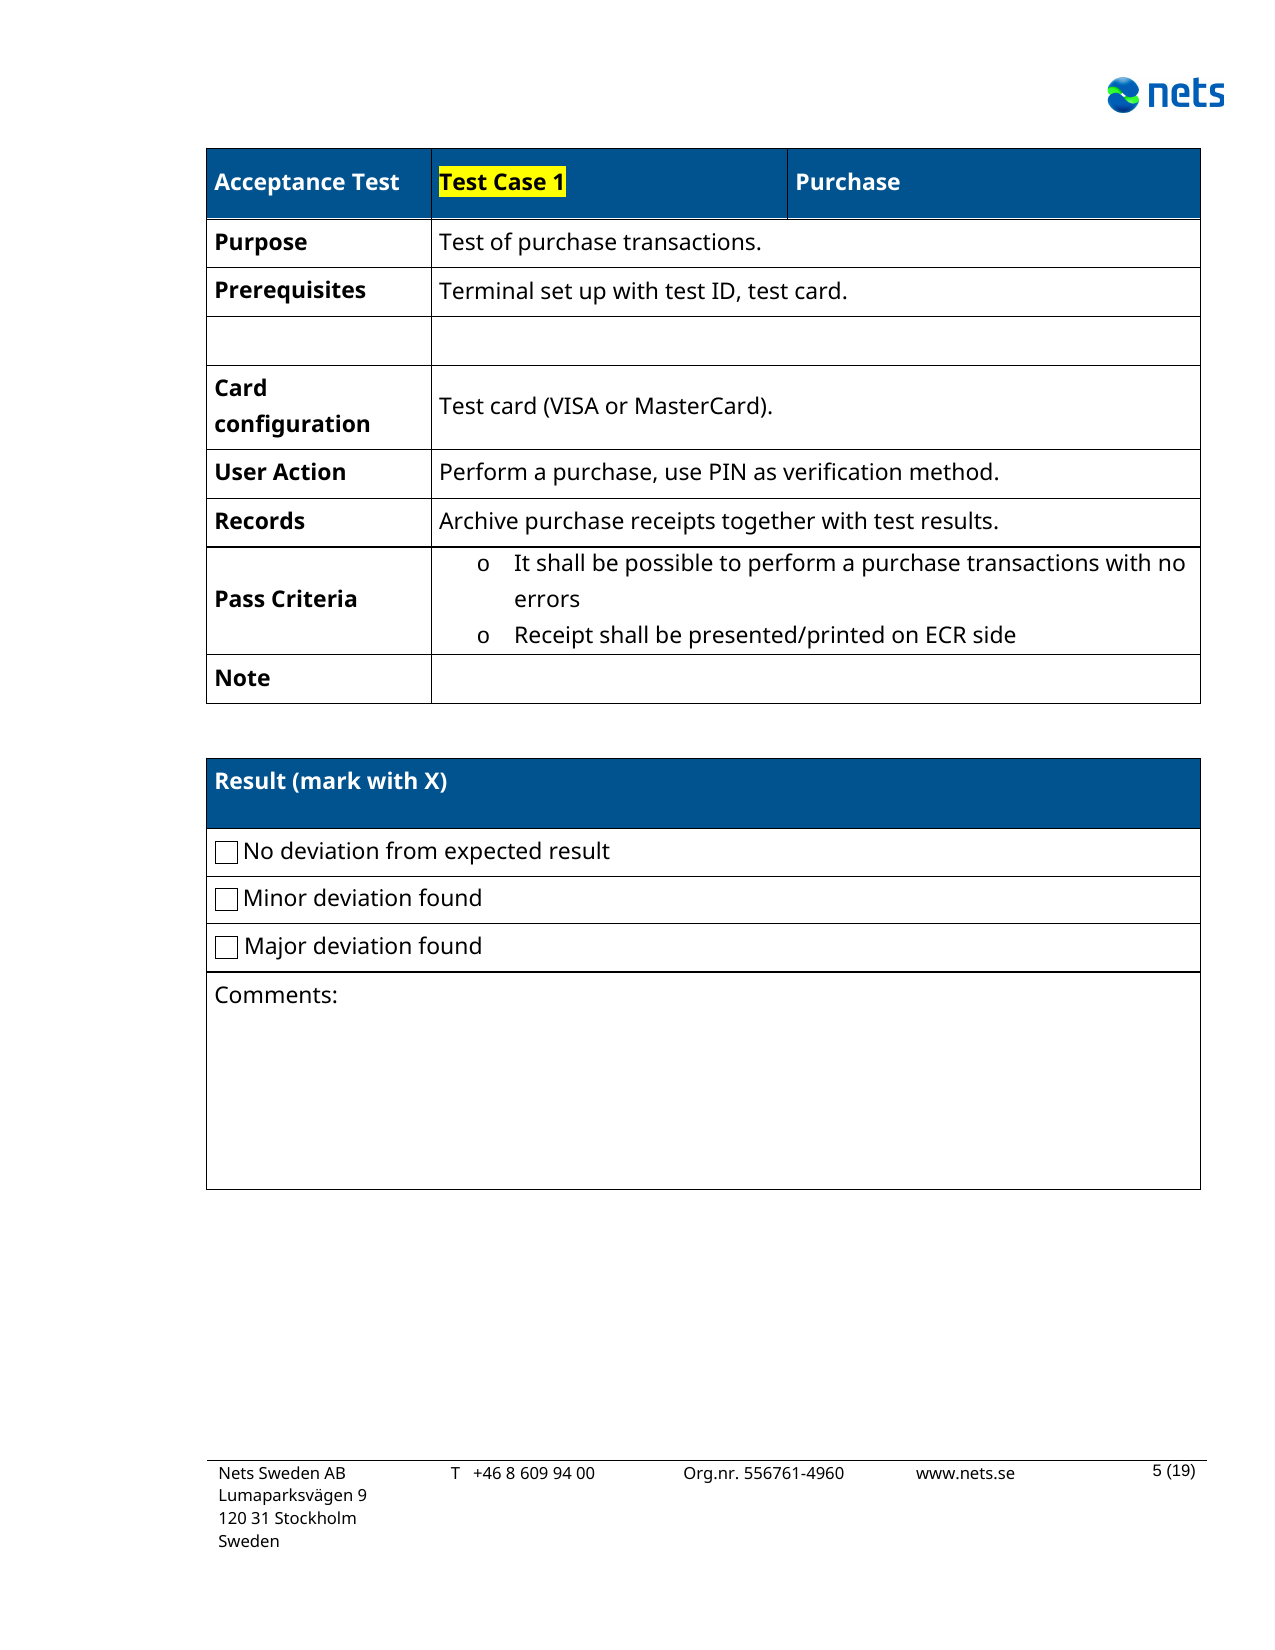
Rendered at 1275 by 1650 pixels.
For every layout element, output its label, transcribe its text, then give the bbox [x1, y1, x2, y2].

table_cell User Action [207, 450, 431, 498]
table_cell [207, 317, 431, 364]
table_cell Pass Criteria [207, 548, 431, 654]
table_cell Terminal set up with test ID, test card. [432, 268, 1200, 316]
table_cell Test of purchase transactions. [432, 220, 1200, 267]
table_header Purchase [788, 149, 1200, 218]
picture [1107, 77, 1224, 113]
table_cell Comments: [207, 973, 1200, 1189]
table_header Test Case 1 [432, 149, 787, 218]
table_cell No deviation from expected result [207, 829, 1200, 876]
table_cell [432, 317, 1200, 364]
table_header Result (mark with X) [207, 759, 1200, 828]
table_cell Note [207, 655, 431, 703]
table_cell Purpose [207, 220, 431, 267]
table_header Acceptance Test [207, 149, 431, 218]
table_cell [432, 655, 1200, 703]
table_cell It shall be possible to perform a purchase transactions with no errors Receipt shall be presented/printed on ECR side [432, 548, 1200, 654]
table_cell Perform a purchase, use PIN as verification method. [432, 450, 1200, 498]
table_cell Test card (VISA or MasterCard). [432, 366, 1200, 449]
table_cell Records [207, 499, 431, 546]
table_cell Card configuration [207, 366, 431, 449]
table_cell Minor deviation found [207, 877, 1200, 923]
table_cell Prerequisites [207, 268, 431, 316]
table_cell Major deviation found [207, 924, 1200, 971]
table_cell Archive purchase receipts together with test results. [432, 499, 1200, 546]
